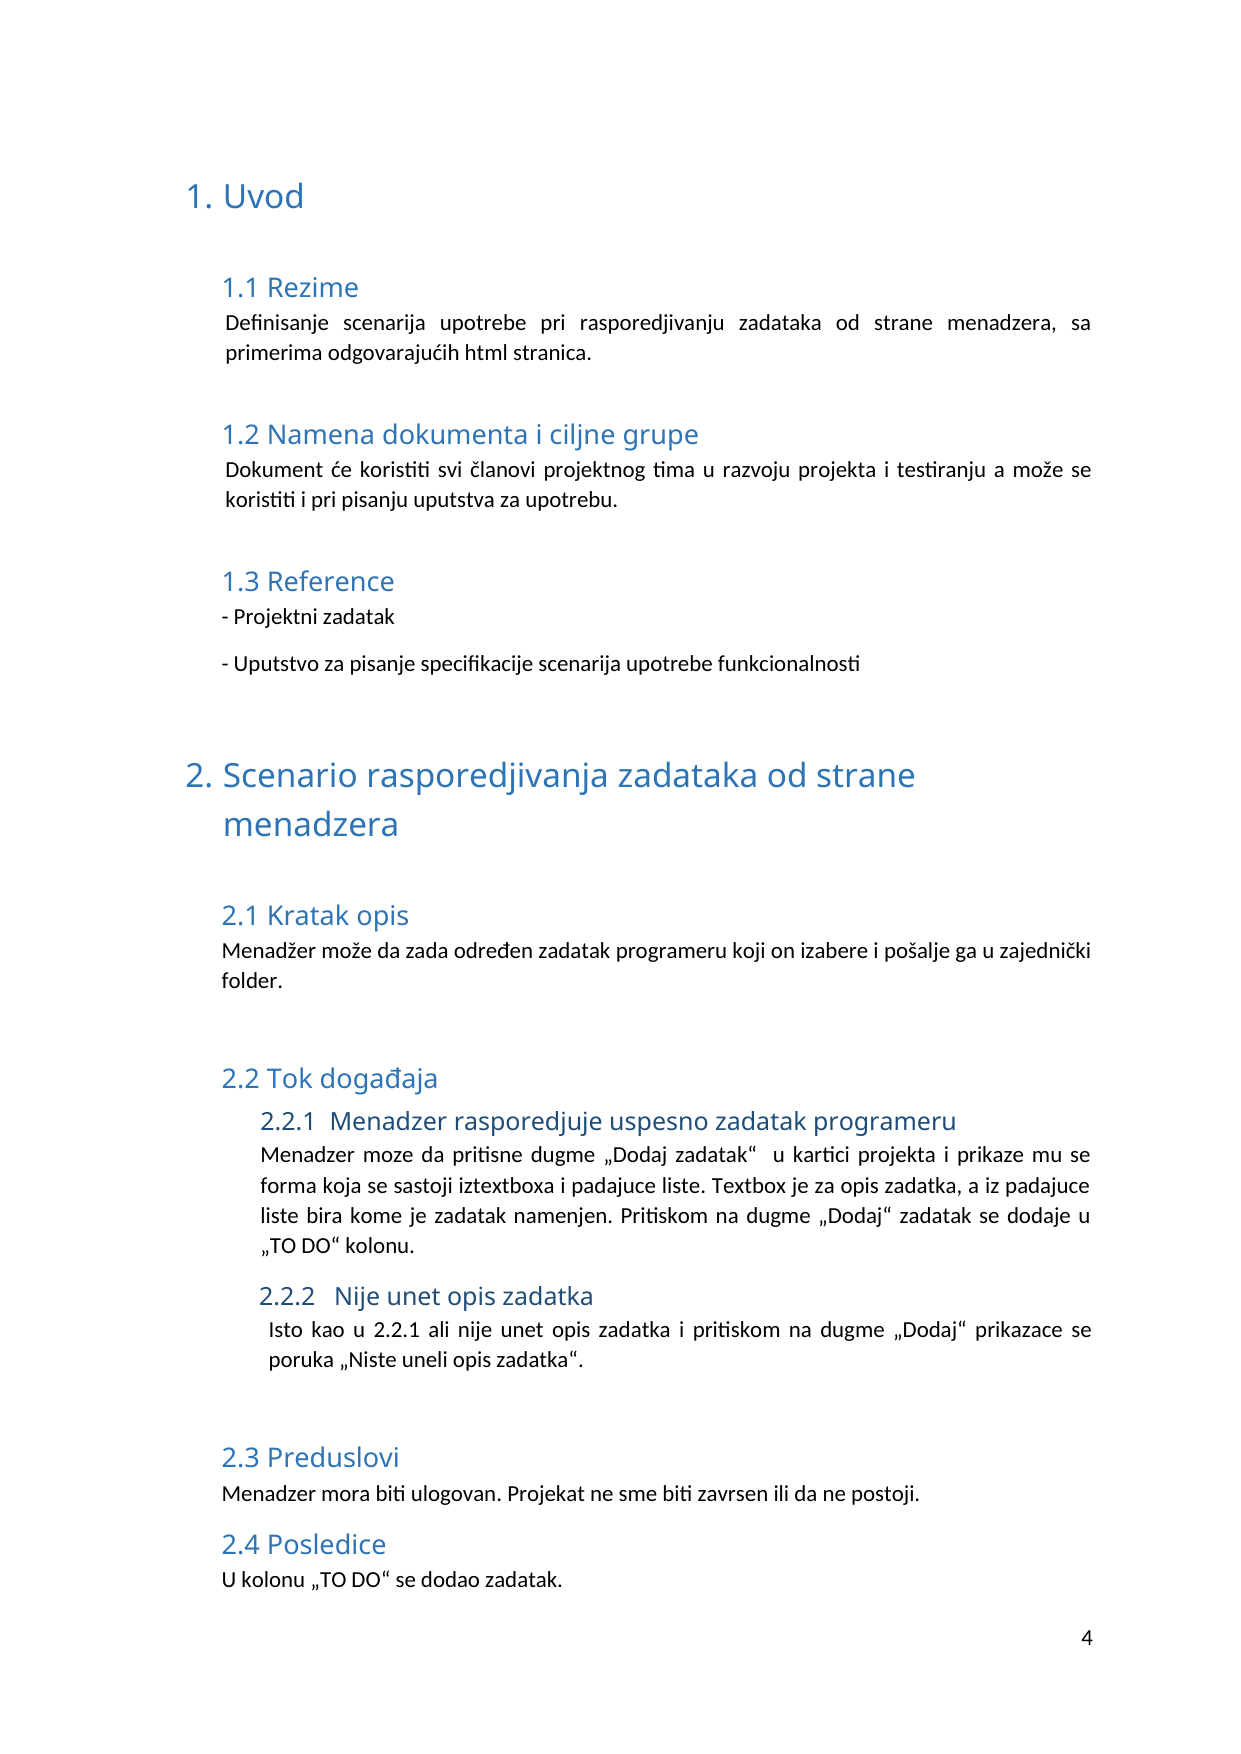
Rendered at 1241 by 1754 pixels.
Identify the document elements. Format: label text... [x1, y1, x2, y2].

subtitle Scenario rasporedjivanja zadataka od strane menadzera [185, 751, 1093, 846]
subtitle 1.1 Rezime [148, 268, 1093, 305]
text - Projektni zadatak [148, 602, 1093, 630]
list Definisanje scenarija upotrebe pri rasporedjivanju zadataka od strane menadzera, sa primerima odgovarajućih html stranica. [225, 308, 1093, 366]
subtitle Uvod [185, 173, 1093, 218]
list Dokument će koristiti svi članovi projektnog tima u razvoju projekta i testiranju a može se koristiti i pri pisanju uputstva za upotrebu. [225, 455, 1093, 513]
subtitle 2.1 Kratak opis [148, 896, 1093, 933]
subtitle 2.2 Tok događaja [148, 1060, 1093, 1097]
text Isto kao u 2.2.1 ali nije unet opis zadatka i pritiskom na dugme „Dodaj“ prikazace se poruka „Niste uneli opis zadatka“. [268, 1315, 1093, 1373]
subtitle Nije unet opis zadatka [259, 1278, 1093, 1312]
subtitle 2.3 Preduslovi [148, 1439, 1093, 1476]
text Menadžer može da zada određen zadatak programeru koji on izabere i pošalje ga u zajednički folder. [221, 936, 1093, 994]
text - Uputstvo za pisanje specifikacije scenarija upotrebe funkcionalnosti [148, 649, 1093, 677]
subtitle 1.3 Reference [148, 563, 1093, 599]
text U kolonu „TO DO“ se dodao zadatak. [148, 1565, 1093, 1593]
text Menadzer mora biti ulogovan. Projekat ne sme biti zavrsen ili da ne postoji. [185, 1479, 1093, 1507]
text Menadzer moze da pritisne dugme „Dodaj zadatak“ u kartici projekta i prikaze mu se forma koja se sastoji iztextboxa i padajuce liste. Textbox je za opis zadatka, a iz padajuce liste bira kome je zadatak namenjen. Pritiskom na dugme „Dodaj“ zadatak se dodaje u „TO DO“ kolonu. [260, 1141, 1093, 1259]
subtitle 2.2.1 Menadzer rasporedjuje uspesno zadatak programeru [186, 1104, 1093, 1138]
subtitle 1.2 Namena dokumenta i ciljne grupe [148, 416, 1093, 452]
subtitle 2.4 Posledice [148, 1526, 1093, 1562]
